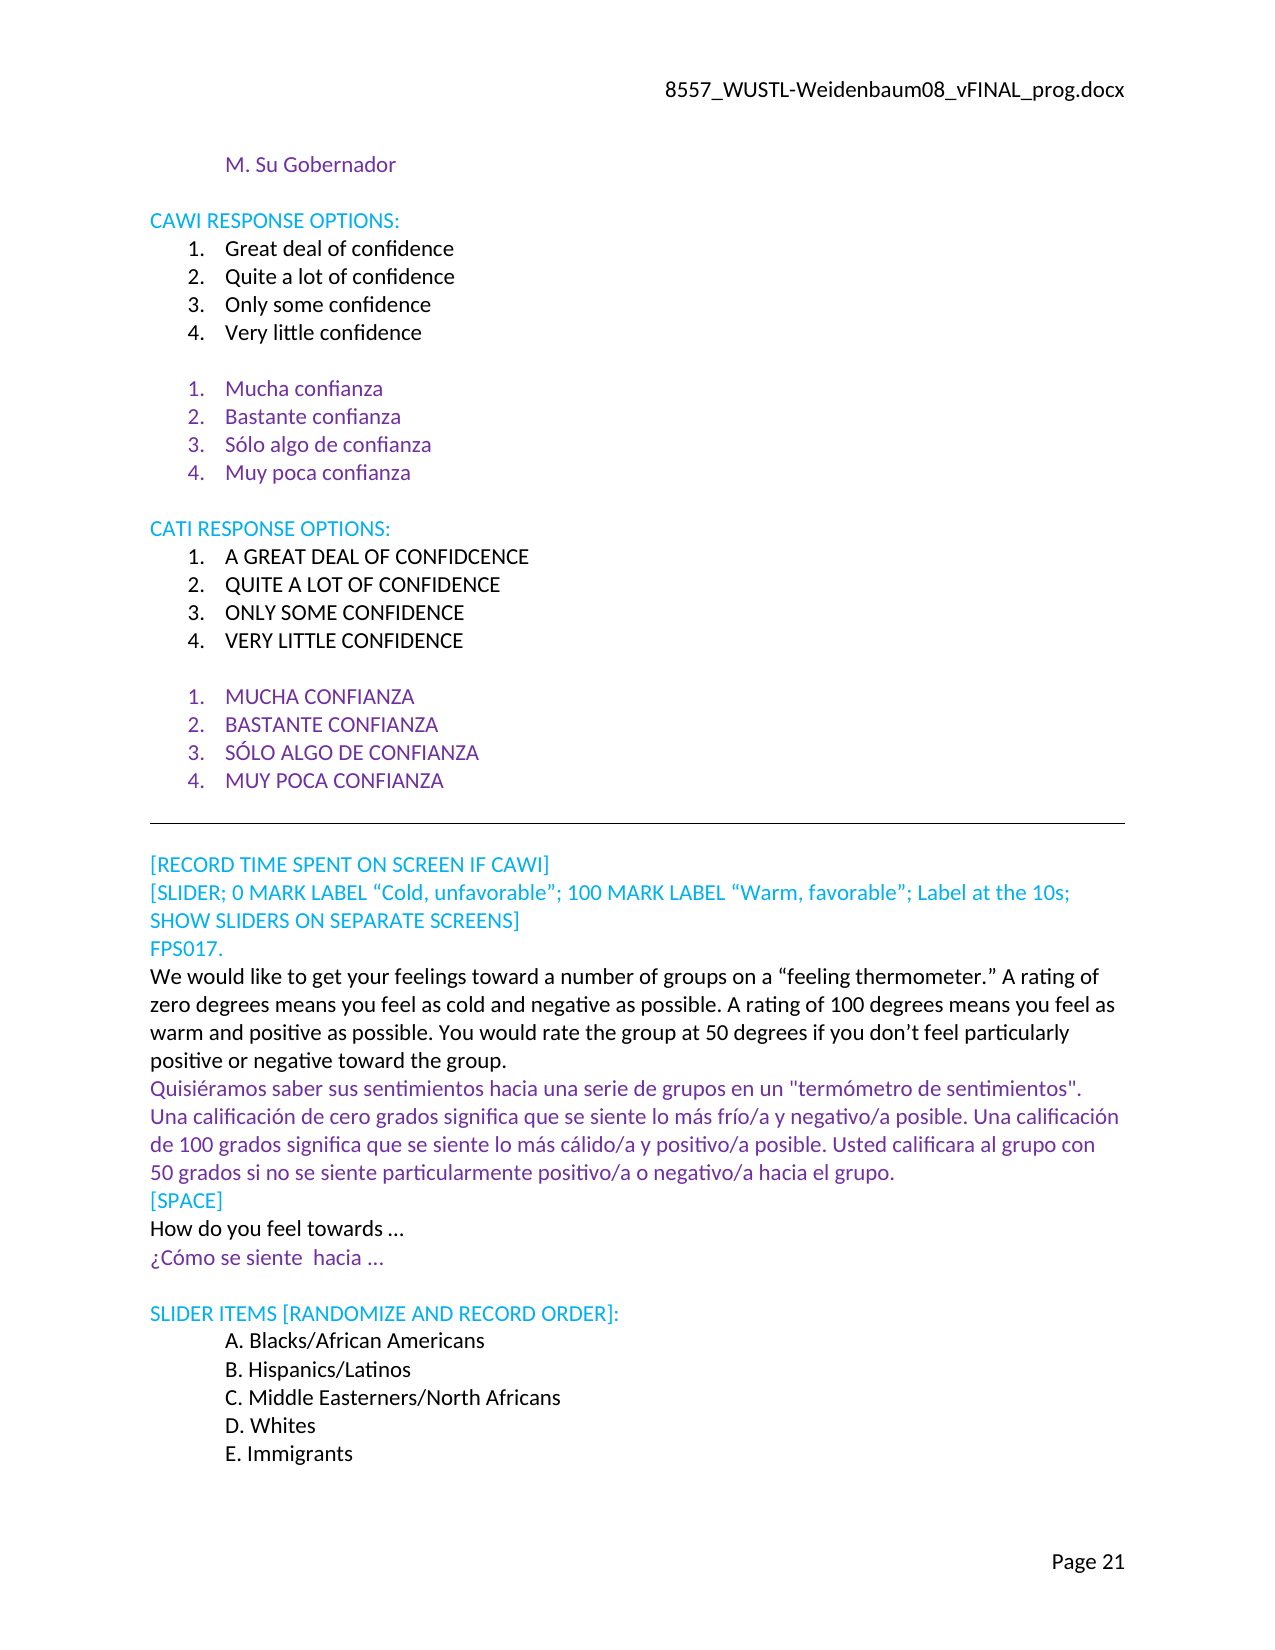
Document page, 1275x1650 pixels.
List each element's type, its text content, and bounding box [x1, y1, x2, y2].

text M. Su Gobernador [225, 150, 1125, 178]
list Bastante confianza [187, 402, 1125, 430]
list Quite a lot of confidence [187, 262, 1125, 290]
text [SLIDER; 0 MARK LABEL “Cold, unfavorable”; 100 MARK LABEL “Warm, favorable”; Label at the 10s; SHOW SLIDERS ON SEPARATE SCREENS] [150, 878, 1125, 934]
text D. Whites [225, 1411, 1125, 1439]
text CAWI RESPONSE OPTIONS: [150, 206, 1125, 234]
text How do you feel towards … [150, 1214, 1125, 1243]
text FPS017. [150, 934, 1125, 962]
text Quisiéramos saber sus sentimientos hacia una serie de grupos en un "termómetro de sentimientos". Una calificación de cero grados significa que se siente lo más frío/a y negativo/a posible. Una calificación de 100 grados significa que se siente lo más cálido/a y positivo/a posible. Usted calificara al grupo con 50 grados si no se siente particularmente positivo/a o negativo/a hacia el grupo. [150, 1074, 1125, 1187]
text [SPACE] [150, 1187, 1125, 1214]
text A. Blacks/African Americans B. Hispanics/Latinos C. Middle Easterners/North Africans [225, 1327, 1125, 1411]
list A GREAT DEAL OF CONFIDCENCE [187, 542, 1125, 570]
list MUY POCA CONFIANZA [187, 766, 1125, 794]
list ONLY SOME CONFIDENCE [187, 598, 1125, 626]
text [RECORD TIME SPENT ON SCREEN IF CAWI] [150, 850, 1125, 878]
text SLIDER ITEMS [RANDOMIZE AND RECORD ORDER]: [150, 1299, 1125, 1327]
list MUCHA CONFIANZA [187, 682, 1125, 710]
list VERY LITTLE CONFIDENCE [187, 626, 1125, 654]
text CATI RESPONSE OPTIONS: [150, 514, 1125, 542]
list Sólo algo de confianza [187, 430, 1125, 458]
text ¿Cómo se siente hacia ... [150, 1243, 1125, 1271]
list Great deal of confidence [187, 234, 1125, 262]
list BASTANTE CONFIANZA [187, 710, 1125, 738]
list Mucha confianza [187, 374, 1125, 402]
list SÓLO ALGO DE CONFIANZA [187, 738, 1125, 766]
list Very little confidence [187, 318, 1125, 346]
text We would like to get your feelings toward a number of groups on a “feeling thermometer.” A rating of zero degrees means you feel as cold and negative as possible. A rating of 100 degrees means you feel as warm and positive as possible. You would rate the group at 50 degrees if you don’t feel particularly positive or negative toward the group. [150, 962, 1125, 1074]
list Only some confidence [187, 290, 1125, 318]
list QUITE A LOT OF CONFIDENCE [187, 570, 1125, 598]
text E. Immigrants [225, 1439, 1125, 1467]
list Muy poca confianza [187, 458, 1125, 486]
